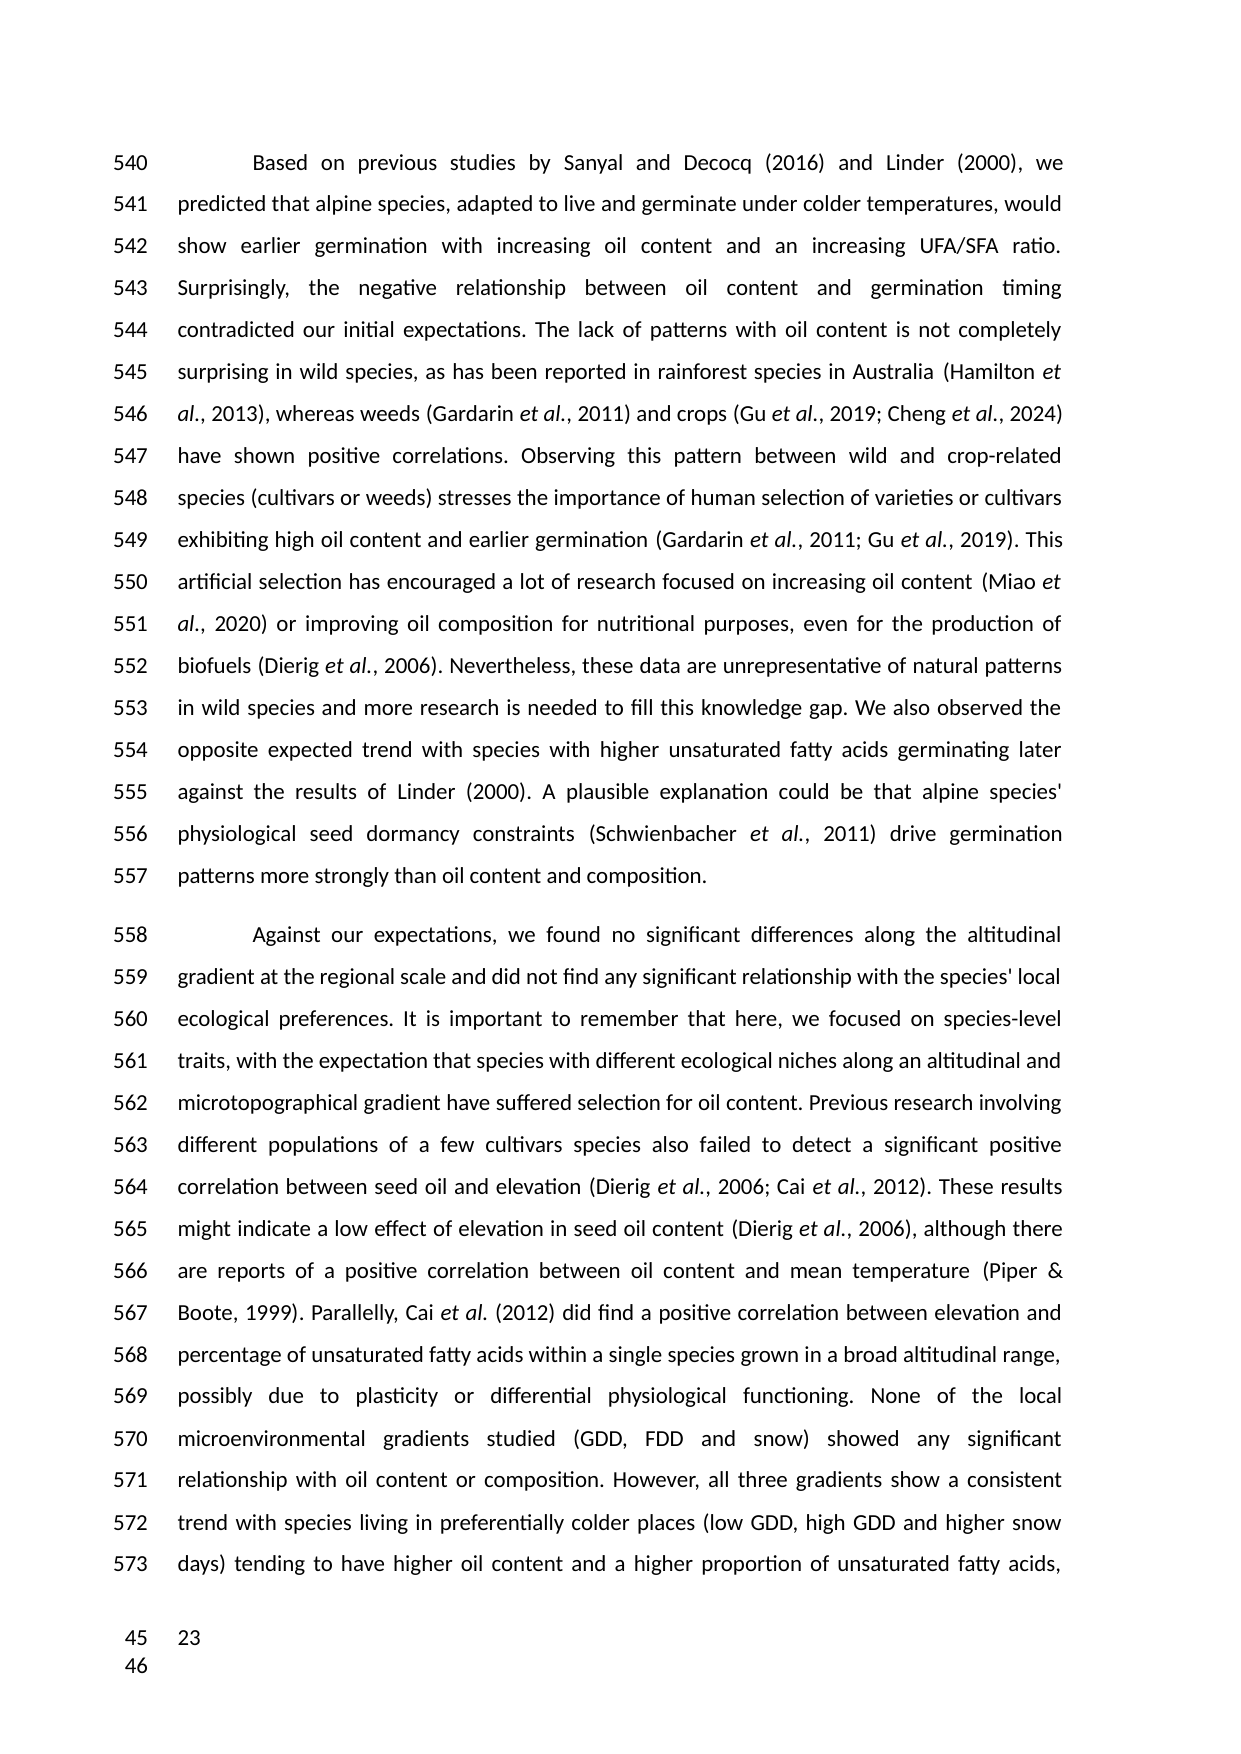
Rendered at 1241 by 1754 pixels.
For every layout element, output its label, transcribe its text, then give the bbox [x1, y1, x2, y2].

text Based on previous studies by Sanyal and Decocq (2016) and Linder (2000), we predicted that alpine species, adapted to live and germinate under colder temperatures, would show earlier germination with increasing oil content and an increasing UFA/SFA ratio. Surprisingly, the negative relationship between oil content and germination timing contradicted our initial expectations. The lack of patterns with oil content is not completely surprising in wild species, as has been reported in rainforest species in Australia (Hamilton et al., 2013), whereas weeds (Gardarin et al., 2011) and crops (Gu et al., 2019; Cheng et al., 2024) have shown positive correlations. Observing this pattern between wild and crop-related species (cultivars or weeds) stresses the importance of human selection of varieties or cultivars exhibiting high oil content and earlier germination (Gardarin et al., 2011; Gu et al., 2019). This artificial selection has encouraged a lot of research focused on increasing oil content (Miao et al., 2020) or improving oil composition for nutritional purposes, even for the production of biofuels (Dierig et al., 2006). Nevertheless, these data are unrepresentative of natural patterns in wild species and more research is needed to fill this knowledge gap. We also observed the opposite expected trend with species with higher unsaturated fatty acids germinating later against the results of Linder (2000). A plausible explanation could be that alpine species' physiological seed dormancy constraints (Schwienbacher et al., 2011) drive germination patterns more strongly than oil content and composition. [177, 148, 1063, 889]
